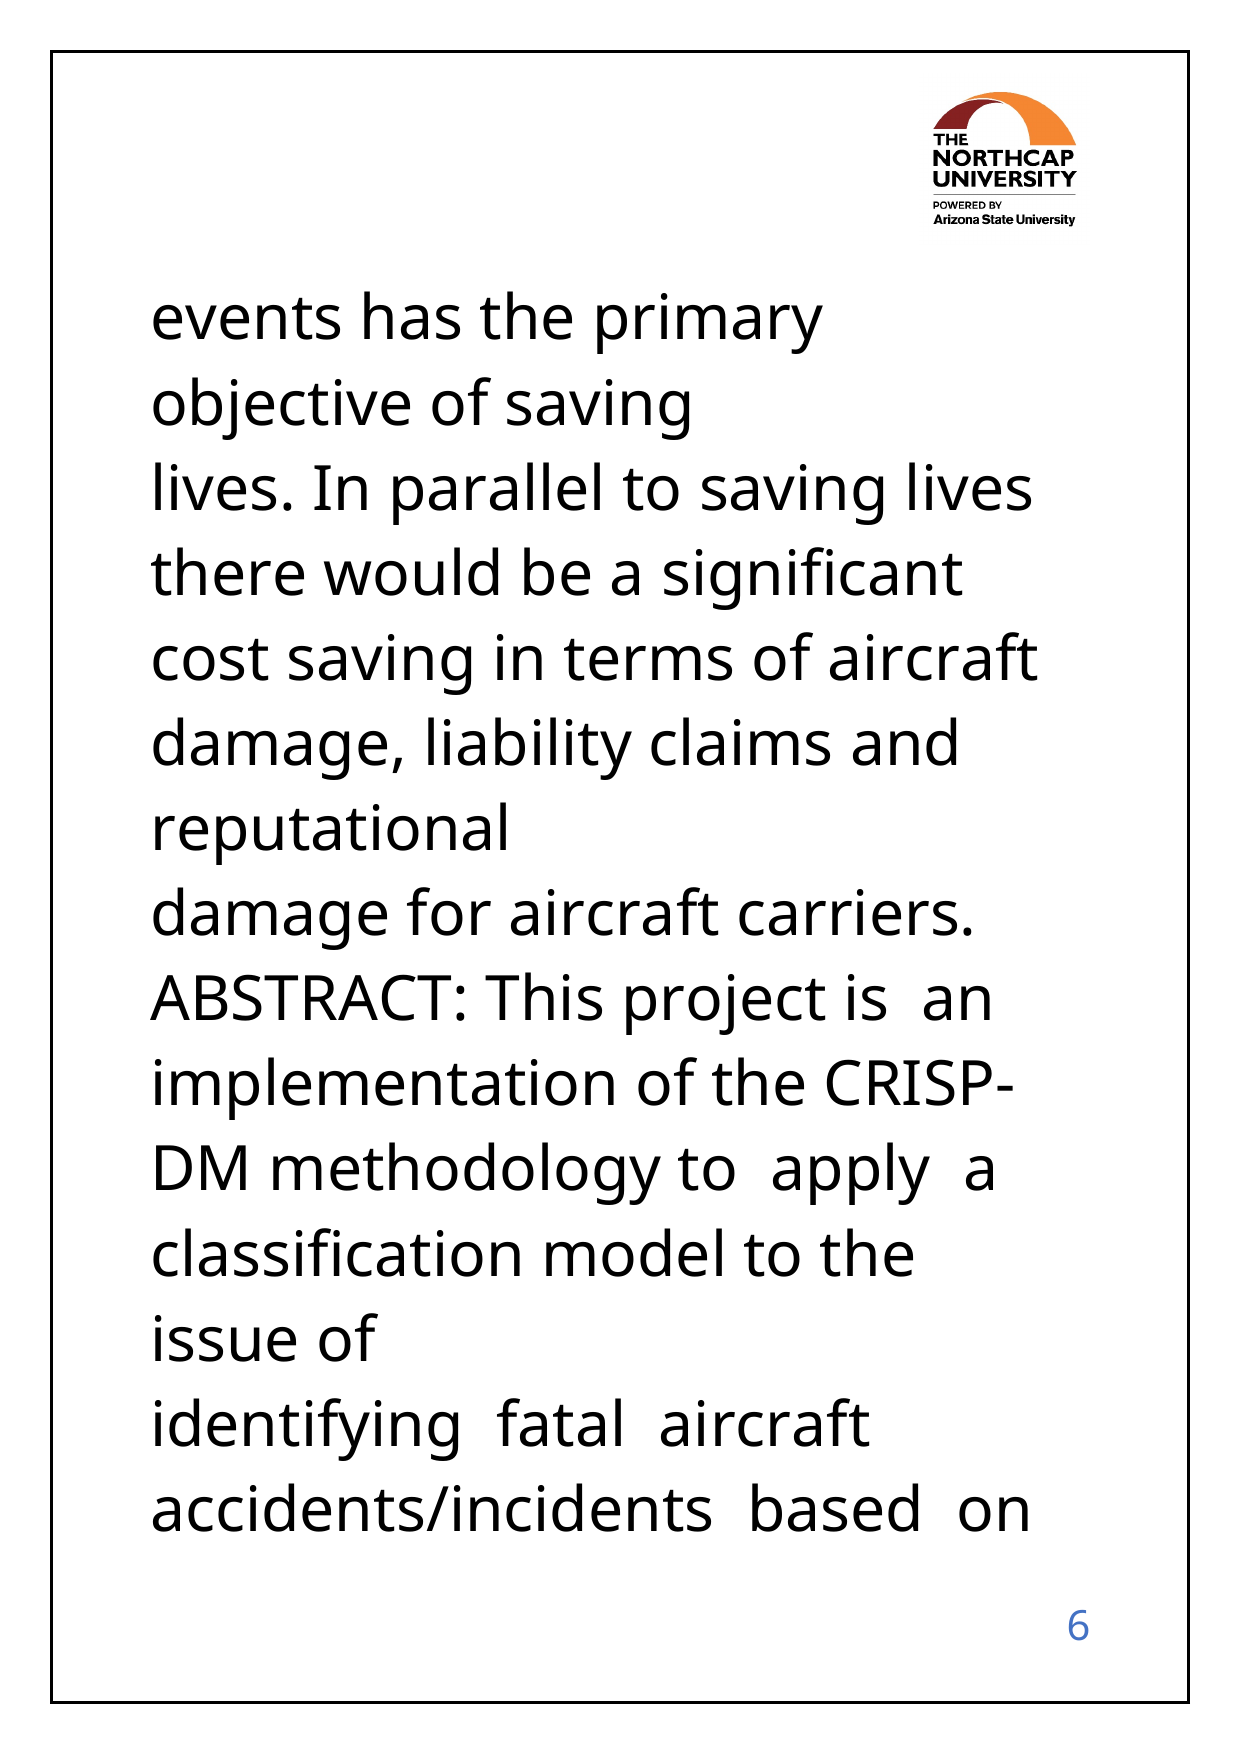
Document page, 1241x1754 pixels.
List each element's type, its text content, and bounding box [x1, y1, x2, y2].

text lives. In parallel to saving lives there would be a significant cost saving in terms of aircraft damage, liability claims and reputational [150, 443, 1090, 869]
text aircraft accidents/incidents which result in fatalities. The ability to predict these fatal events has the primary objective of saving [150, 273, 1090, 443]
text damage for aircraft carriers. [150, 869, 1090, 954]
picture [919, 73, 1091, 245]
text ABSTRACT: This project is an implementation of the CRISP-DM methodology to apply a classification model to the issue of [150, 954, 1090, 1379]
text identifying fatal aircraft accidents/incidents based on flight information such as aircraft attributes, geographical attributes and [150, 1379, 1090, 1549]
